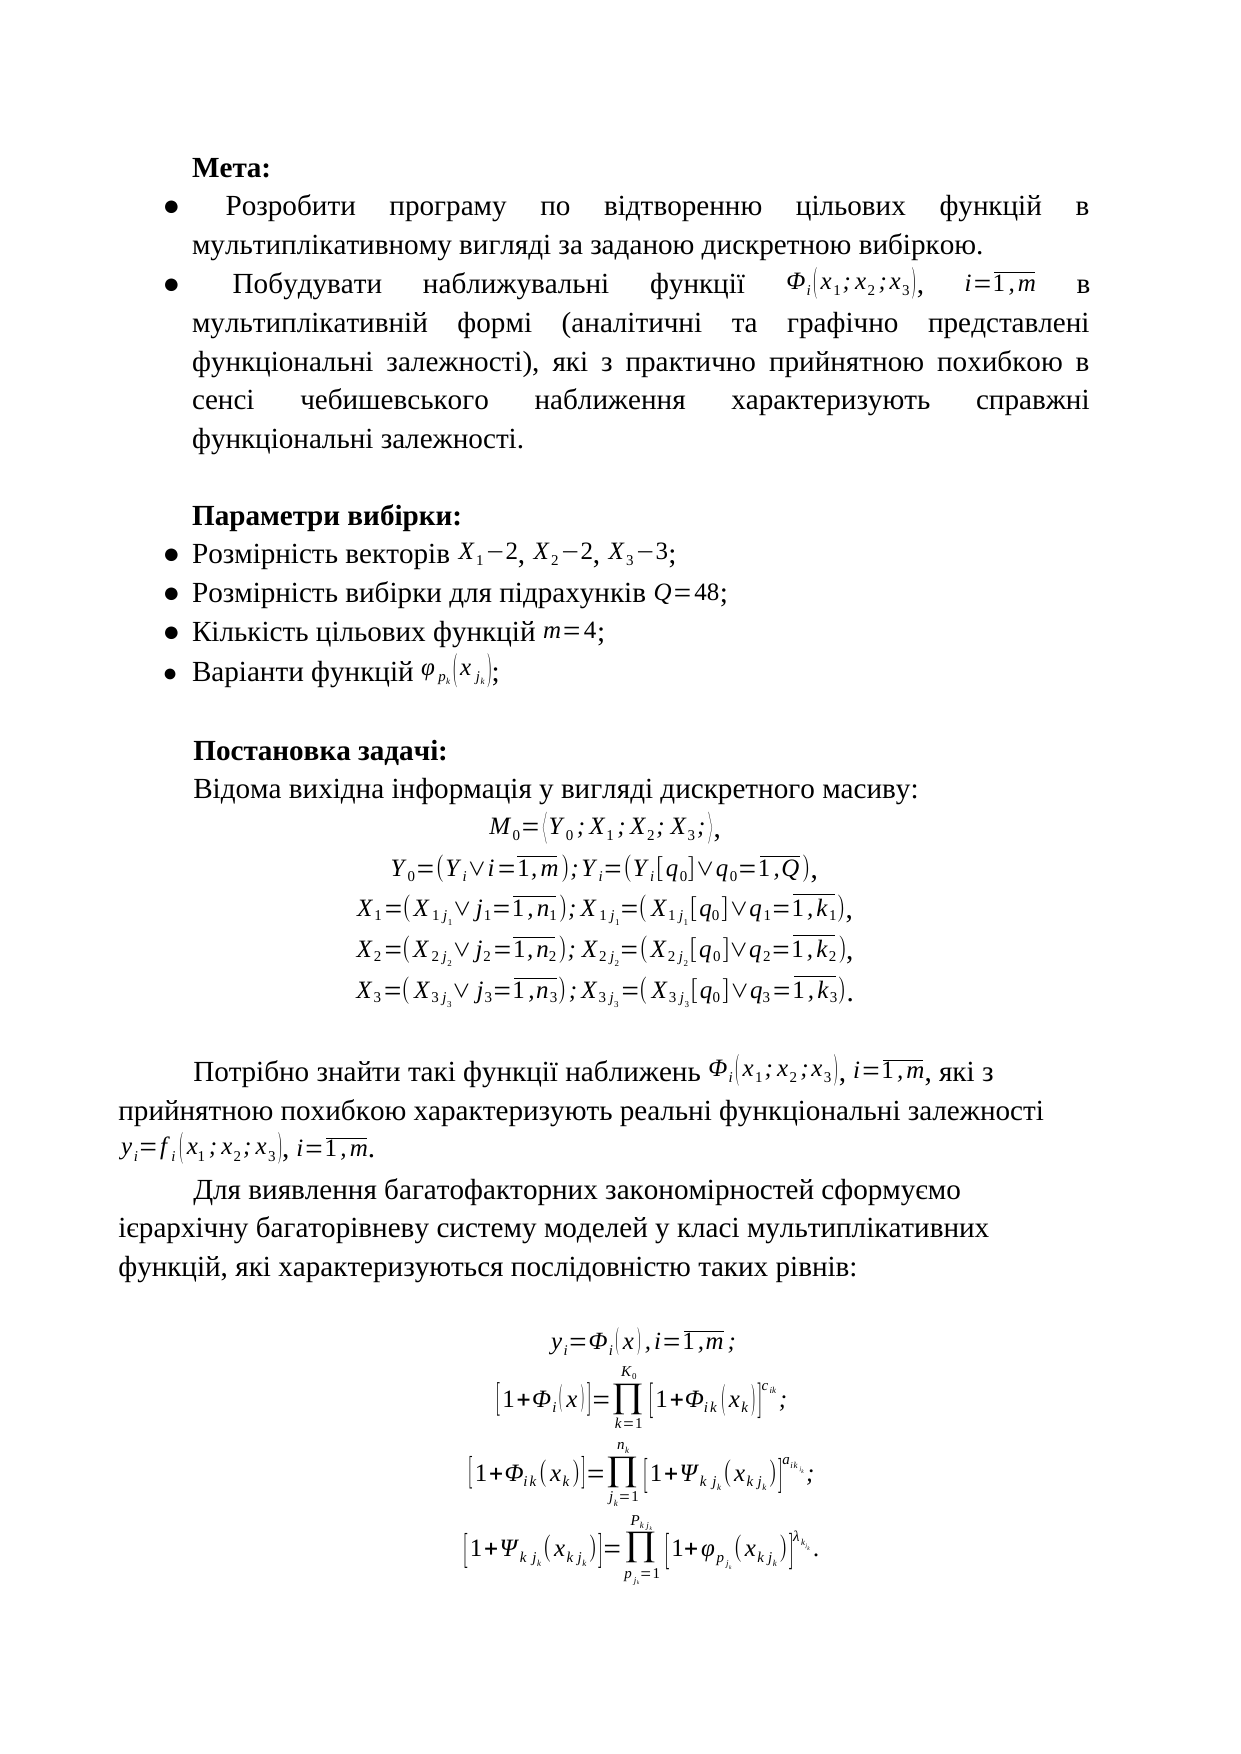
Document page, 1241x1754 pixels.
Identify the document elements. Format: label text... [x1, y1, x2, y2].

text Параметри вибірки: [118, 498, 1090, 532]
text Постановка задачі: [118, 733, 1090, 766]
list Варіанти функцій ; [162, 652, 1090, 689]
text Для виявлення багатофакторних закономірностей сформуємо ієрархічну багаторівневу систему моделей у класі мультиплікативних функцій, які характеризуються послідовністю таких рівнів: [118, 1172, 1090, 1282]
list Побудувати наближувальні функції , в мультиплікативній формі (аналітичні та графічно представлені функціональні залежності), які з практично прийнятною похибкою в сенсі чебишевського наближення характеризують справжні функціональні залежності. [162, 266, 1090, 454]
list Кількість цільових функцій ; [162, 614, 1090, 647]
text , [118, 851, 1090, 886]
text Мета: [118, 150, 1090, 183]
list Розмірність вибірки для підрахунків ; [162, 575, 1090, 609]
text , [118, 932, 1090, 969]
text . [118, 974, 1090, 1010]
text Потрібно знайти такі функції наближень , , які з прийнятною похибкою характеризують реальні функціональні залежності , . [118, 1053, 1090, 1167]
text , [118, 891, 1090, 927]
text Відома вихідна інформація у вигляді дискретного масиву: [118, 771, 1090, 805]
list Розмірність векторів , , ; [162, 537, 1090, 570]
text , [118, 810, 1090, 846]
list Розробити програму по відтворенню цільових функцій в мультиплікативному вигляді за заданою дискретною вибіркою. [162, 188, 1090, 261]
